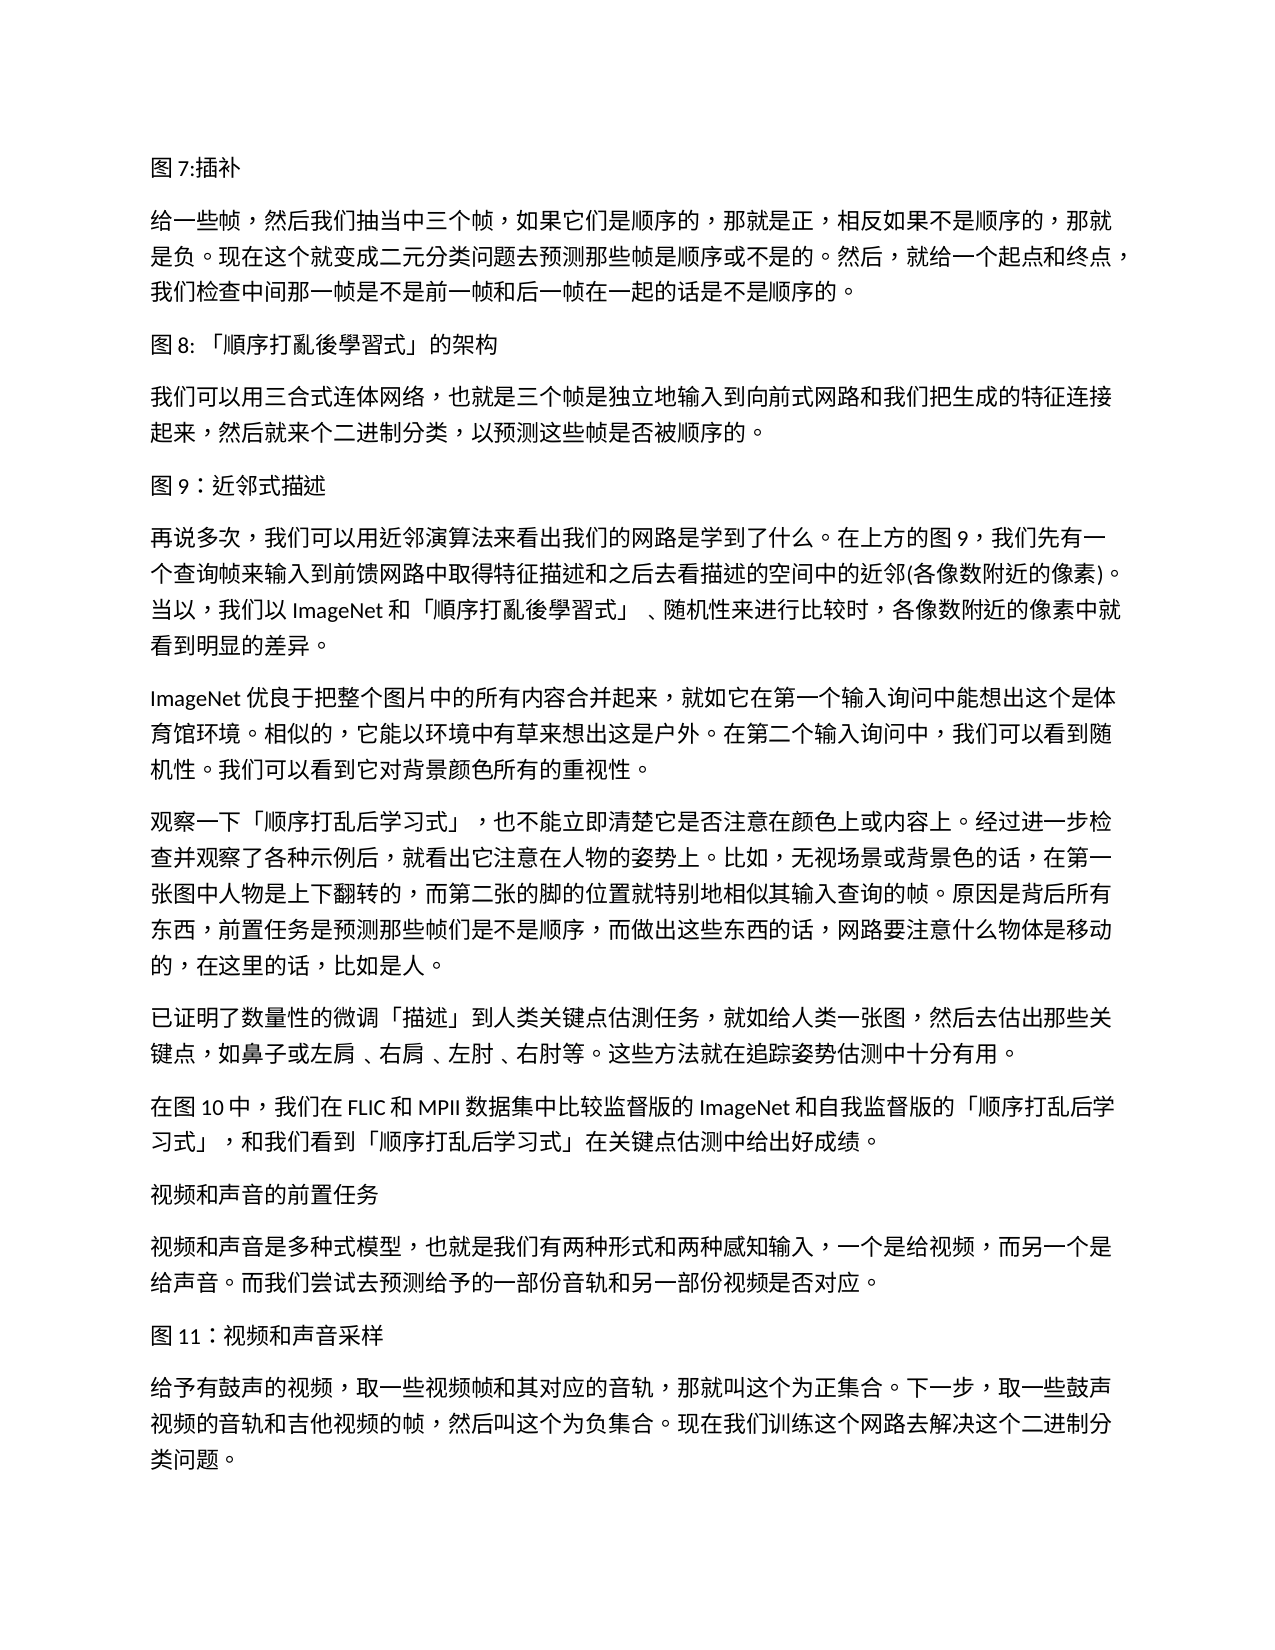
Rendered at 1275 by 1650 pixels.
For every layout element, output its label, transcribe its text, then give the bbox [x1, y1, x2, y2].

text 图9：近邻式描述 [150, 467, 1125, 501]
text 图8: 「順序打亂後學習式」的架构 [150, 327, 1125, 360]
text 在图10中，我们在FLIC和MPII数据集中比较监督版的ImageNet和自我监督版的「顺序打乱后学习式」，和我们看到「顺序打乱后学习式」在关键点估测中给出好成绩。 [150, 1088, 1125, 1157]
text 图7:插补 [150, 150, 1125, 183]
text 再说多次，我们可以用近邻演算法来看出我们的网路是学到了什么。在上方的图9，我们先有一个查询帧来输入到前馈网路中取得特征描述和之后去看描述的空间中的近邻(各像数附近的像素)。当以，我们以ImageNet和「順序打亂後學習式」﹑随机性来进行比较时，各像数附近的像素中就看到明显的差异。 [150, 520, 1125, 661]
text 我们可以用三合式连体网络，也就是三个帧是独立地输入到向前式网路和我们把生成的特征连接起来，然后就来个二进制分类，以预测这些帧是否被顺序的。 [150, 379, 1125, 448]
text ImageNet优良于把整个图片中的所有内容合并起来，就如它在第一个输入询问中能想出这个是体育馆环境。相似的，它能以环境中有草来想出这是户外。在第二个输入询问中，我们可以看到随机性。我们可以看到它对背景颜色所有的重视性。 [150, 680, 1125, 785]
text 视频和声音是多种式模型，也就是我们有两种形式和两种感知输入，一个是给视频，而另一个是给声音。而我们尝试去预测给予的一部份音轨和另一部份视频是否对应。 [150, 1229, 1125, 1298]
text 已证明了数量性的微调「描述」到人类关键点估測任务，就如给人类一张图，然后去估出那些关键点，如鼻子或左肩﹑右肩﹑左肘﹑右肘等。这些方法就在追踪姿势估测中十分有用。 [150, 1000, 1125, 1069]
text 图11：视频和声音采样 [150, 1317, 1125, 1351]
text 给予有鼓声的视频，取一些视频帧和其对应的音轨，那就叫这个为正集合。下一步，取一些鼓声视频的音轨和吉他视频的帧，然后叫这个为负集合。现在我们训练这个网路去解决这个二进制分类问题。 [150, 1370, 1125, 1475]
text 观察一下「顺序打乱后学习式」，也不能立即清楚它是否注意在颜色上或内容上。经过进一步检查并观察了各种示例后，就看出它注意在人物的姿势上。比如，无视场景或背景色的话，在第一张图中人物是上下翻转的，而第二张的脚的位置就特别地相似其输入查询的帧。原因是背后所有东西，前置任务是预测那些帧们是不是顺序，而做出这些东西的话，网路要注意什么物体是移动的，在这里的话，比如是人。 [150, 804, 1125, 981]
text 视频和声音的前置任务 [150, 1177, 1125, 1210]
text 给一些帧，然后我们抽当中三个帧，如果它们是顺序的，那就是正，相反如果不是顺序的，那就是负。现在这个就变成二元分类问题去预测那些帧是顺序或不是的。然后，就给一个起点和终点，我们检查中间那一帧是不是前一帧和后一帧在一起的话是不是顺序的。 [150, 202, 1125, 307]
